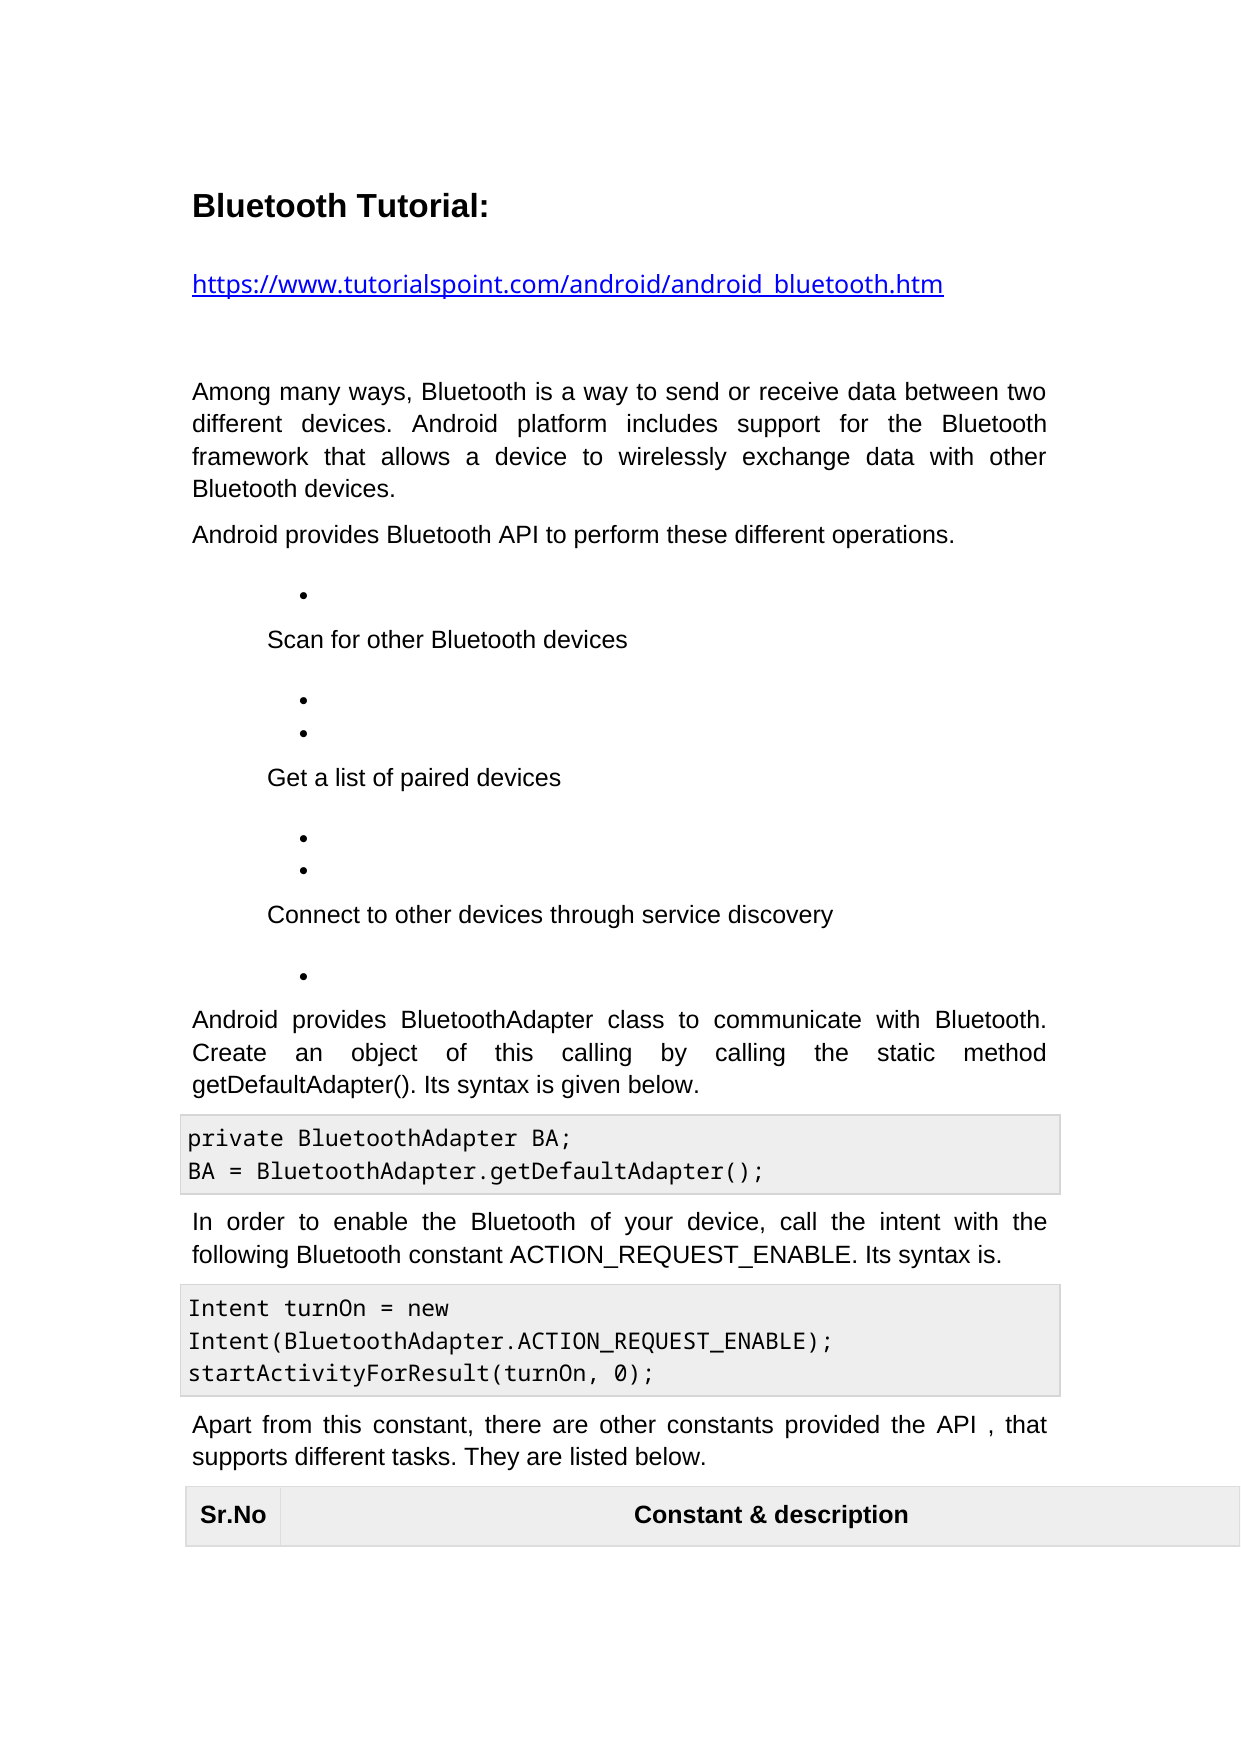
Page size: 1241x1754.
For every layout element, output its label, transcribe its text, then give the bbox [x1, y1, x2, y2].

text In order to enable the Bluetooth of your device, call the intent with the following Bluetooth constant ACTION_REQUEST_ENABLE. Its syntax is. [192, 1206, 1048, 1271]
text Among many ways, Bluetooth is a way to send or receive data between two different devices. Android platform includes support for the Bluetooth framework that allows a device to wirelessly exchange data with other Bluetooth devices. [192, 375, 1048, 505]
text startActivityForResult(turnOn, 0); [181, 1349, 1059, 1395]
table_header Constant & description [281, 1487, 1239, 1545]
text Bluetooth Tutorial: [192, 173, 1048, 238]
table_header Sr.No [187, 1487, 280, 1545]
text Get a list of paired devices [267, 761, 1048, 793]
text Connect to other devices through service discovery [267, 898, 1048, 931]
text Apart from this constant, there are other constants provided the API , that supports different tasks. They are listed below. [192, 1408, 1048, 1473]
text BA = BluetoothAdapter.getDefaultAdapter(); [181, 1146, 1059, 1193]
text private BluetoothAdapter BA; [181, 1116, 1059, 1146]
text https://www.tutorialspoint.com/android/android_bluetooth.htm [192, 251, 1048, 316]
text Scan for other Bluetooth devices [267, 623, 1048, 656]
text Android provides BluetoothAdapter class to communicate with Bluetooth. Create an object of this calling by calling the static method getDefaultAdapter(). Its syntax is given below. [192, 1003, 1048, 1101]
text Android provides Bluetooth API to perform these different operations. [192, 518, 1048, 550]
text Intent turnOn = new Intent(BluetoothAdapter.ACTION_REQUEST_ENABLE); [181, 1285, 1059, 1349]
